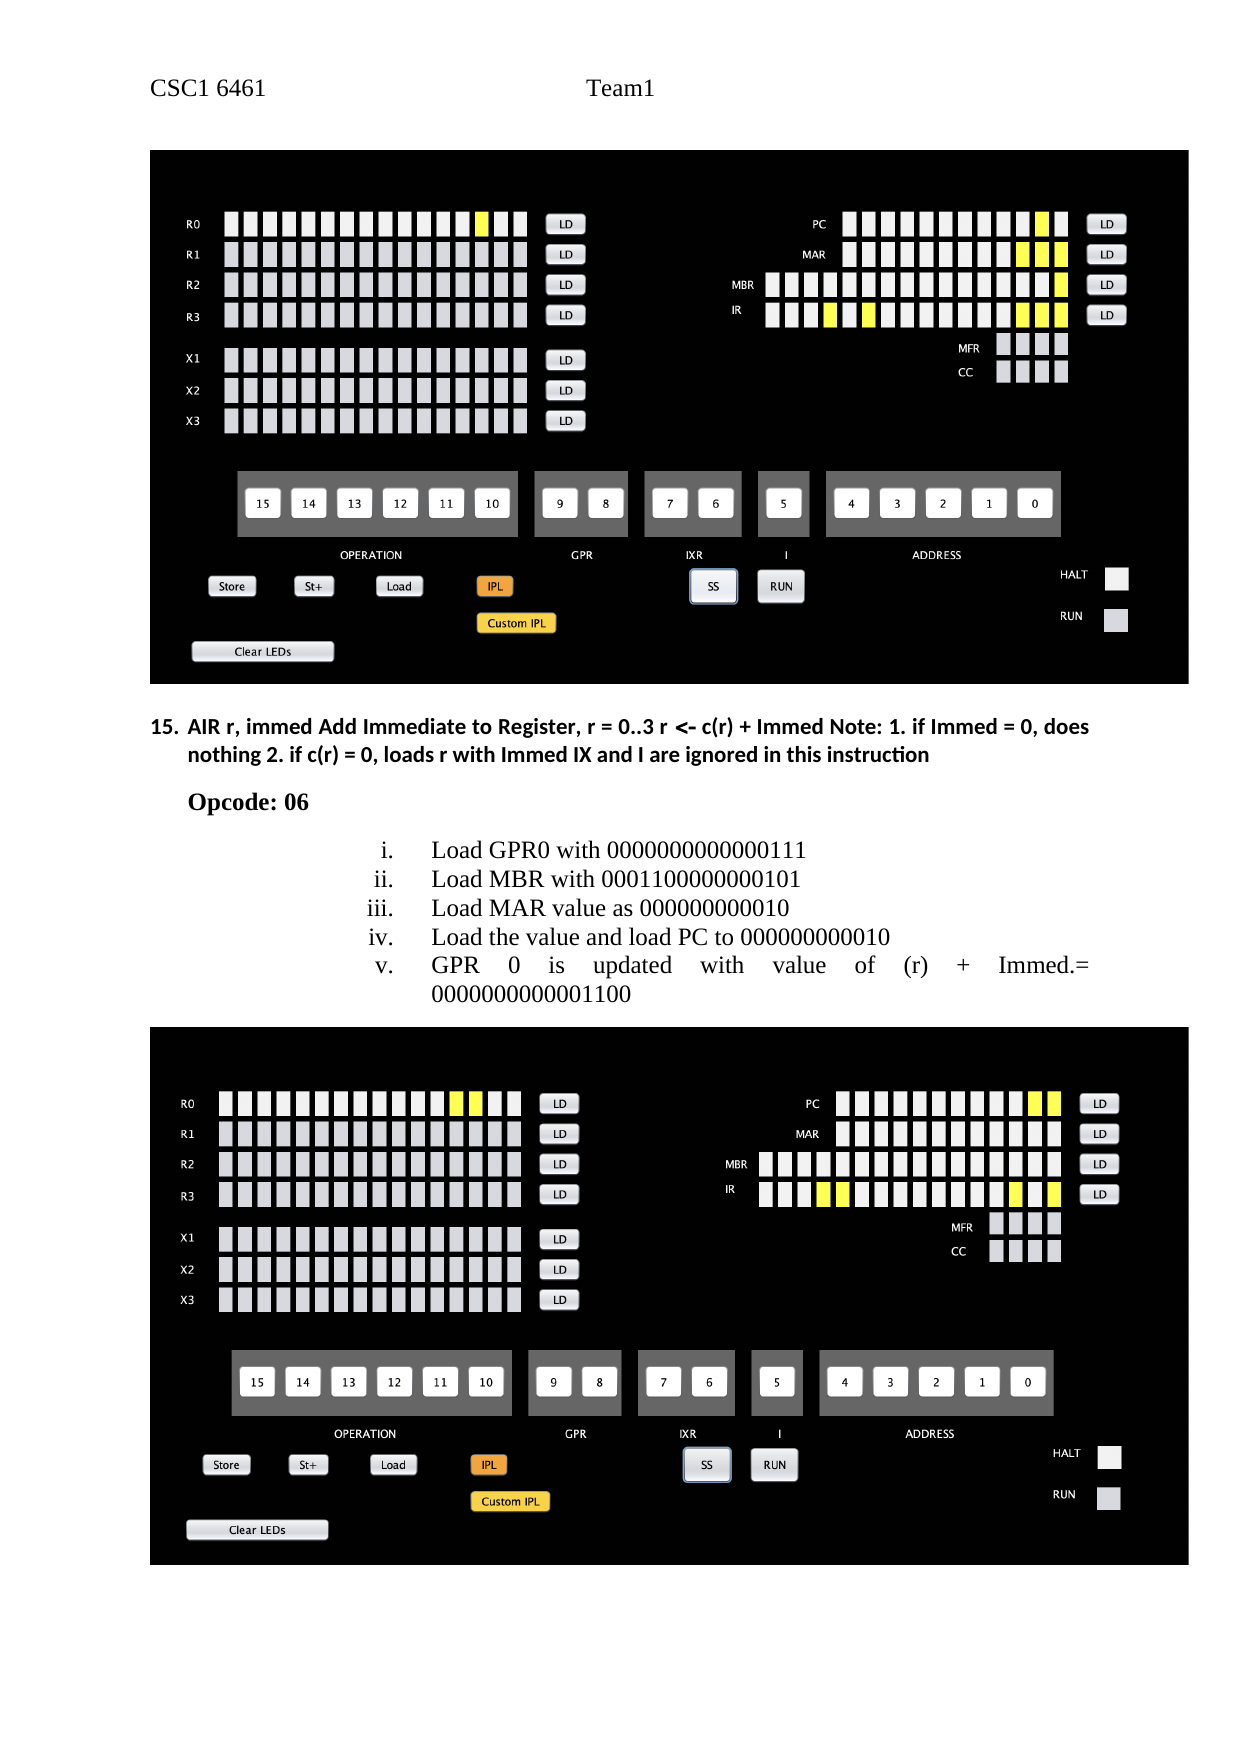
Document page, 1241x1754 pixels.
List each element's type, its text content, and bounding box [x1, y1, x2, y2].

list Load MAR value as 000000000010 [394, 893, 1090, 922]
list Load MBR with 0001100000000101 [394, 864, 1090, 893]
list Load GPR0 with 0000000000000111 [394, 835, 1090, 864]
picture [150, 150, 1189, 684]
picture [150, 1027, 1189, 1565]
list AIR r, immed Add Immediate to Register, r = 0..3 r c(r) + Immed Note: 1. if Immed = 0, does nothing 2. if c(r) = 0, loads r with Immed IX and I are ignored in this instruction [150, 712, 1090, 768]
text Opcode: 06 [150, 787, 1090, 816]
list Load the value and load PC to 000000000010 [394, 922, 1090, 950]
list GPR 0 is updated with value of (r) + Immed.= 0000000000001100 [394, 950, 1090, 1008]
